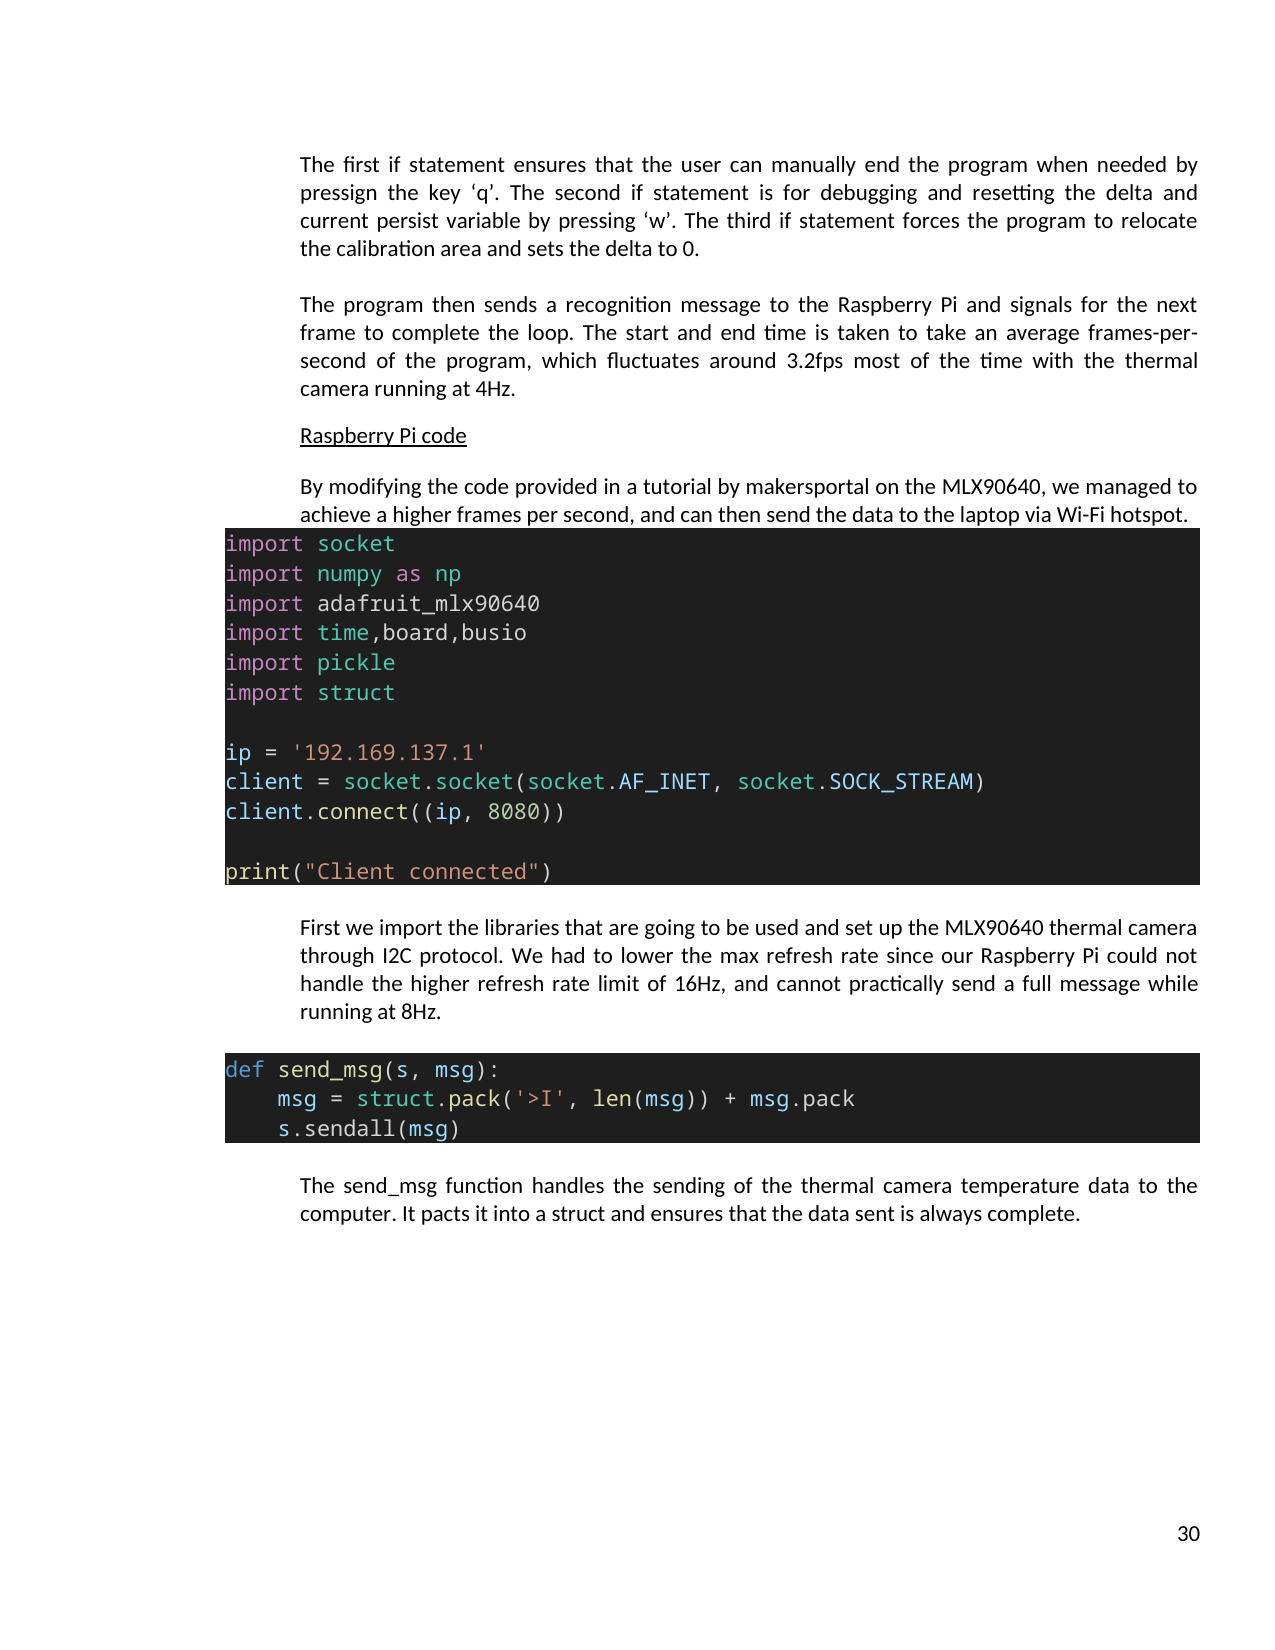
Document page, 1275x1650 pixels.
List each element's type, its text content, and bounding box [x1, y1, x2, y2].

text First we import the libraries that are going to be used and set up the MLX90640 thermal camera through I2C protocol. We had to lower the max refresh rate since our Raspberry Pi could not handle the higher refresh rate limit of 16Hz, and cannot practically send a full message while running at 8Hz. [300, 885, 1200, 1026]
text The send_msg function handles the sending of the thermal camera temperature data to the computer. It pacts it into a struct and ensures that the data sent is always complete. [300, 1171, 1200, 1227]
text msg = struct.pack('>I', len(msg)) + msg.pack [225, 1083, 1200, 1113]
text import numpy as np [225, 558, 1200, 587]
text ip = '192.169.137.1' [225, 736, 1200, 766]
subtitle Raspberry Pi code [300, 421, 1183, 449]
text import time,board,busio [225, 617, 1200, 647]
text client = socket.socket(socket.AF_INET, socket.SOCK_STREAM) [225, 766, 1200, 796]
text By modifying the code provided in a tutorial by makersportal on the MLX90640, we managed to achieve a higher frames per second, and can then send the data to the laptop via Wi-Fi hotspot. [300, 472, 1200, 528]
text import pickle [225, 647, 1200, 677]
text The program then sends a recognition message to the Raspberry Pi and signals for the next frame to complete the loop. The start and end time is taken to take an average frames-per-second of the program, which fluctuates around 3.2fps most of the time with the thermal camera running at 4Hz. [300, 290, 1200, 402]
text import socket [225, 528, 1200, 558]
text import adafruit_mlx90640 [225, 587, 1200, 617]
text print("Client connected") [225, 856, 1200, 885]
text s.sendall(msg) [225, 1113, 1200, 1143]
text client.connect((ip, 8080)) [225, 796, 1200, 826]
text The first if statement ensures that the user can manually end the program when needed by pressign the key ‘q’. The second if statement is for debugging and resetting the delta and current persist variable by pressing ‘w’. The third if statement forces the program to relocate the calibration area and sets the delta to 0. [300, 150, 1200, 262]
text def send_msg(s, msg): [225, 1053, 1200, 1083]
text import struct [225, 677, 1200, 707]
